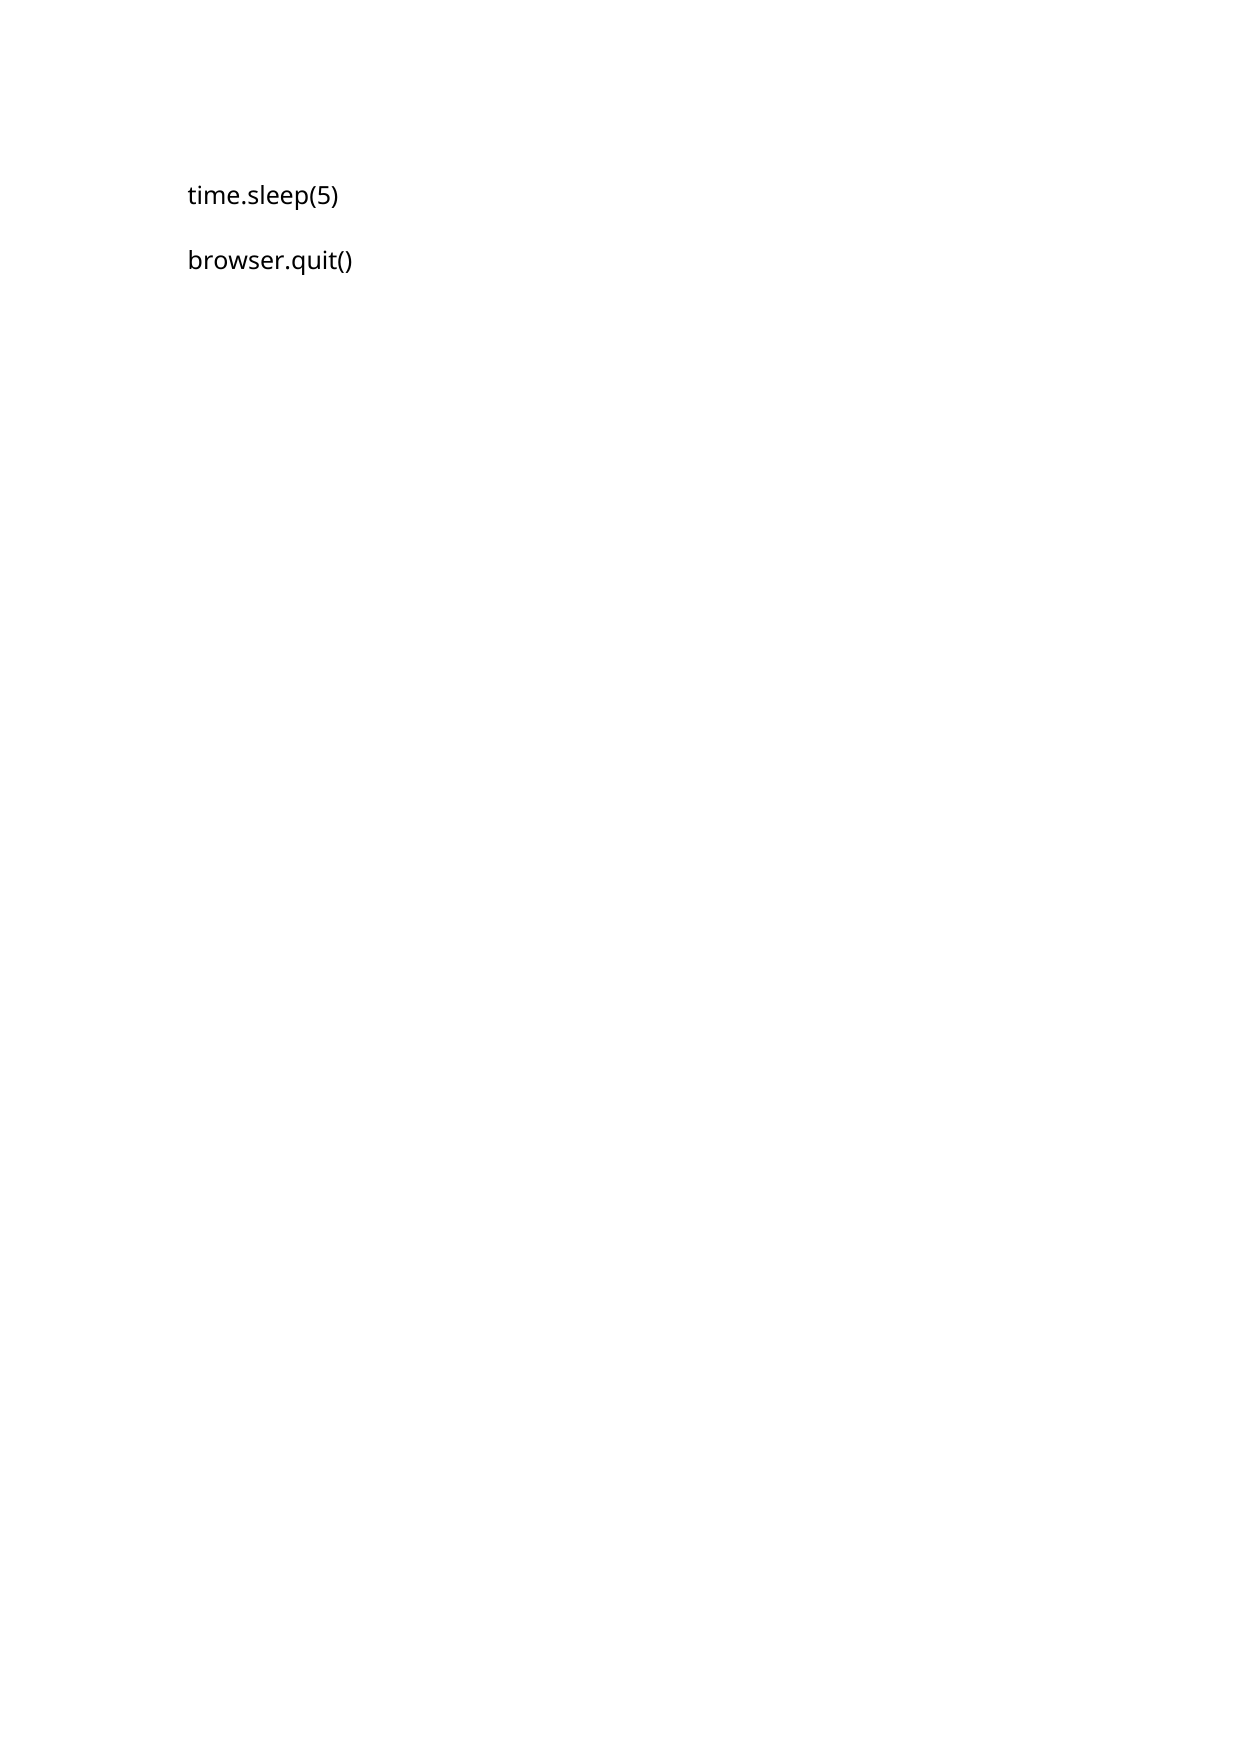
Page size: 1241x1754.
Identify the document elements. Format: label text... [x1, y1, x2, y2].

text time.sleep(5) [187, 162, 1053, 227]
text browser.quit() [187, 227, 1053, 292]
